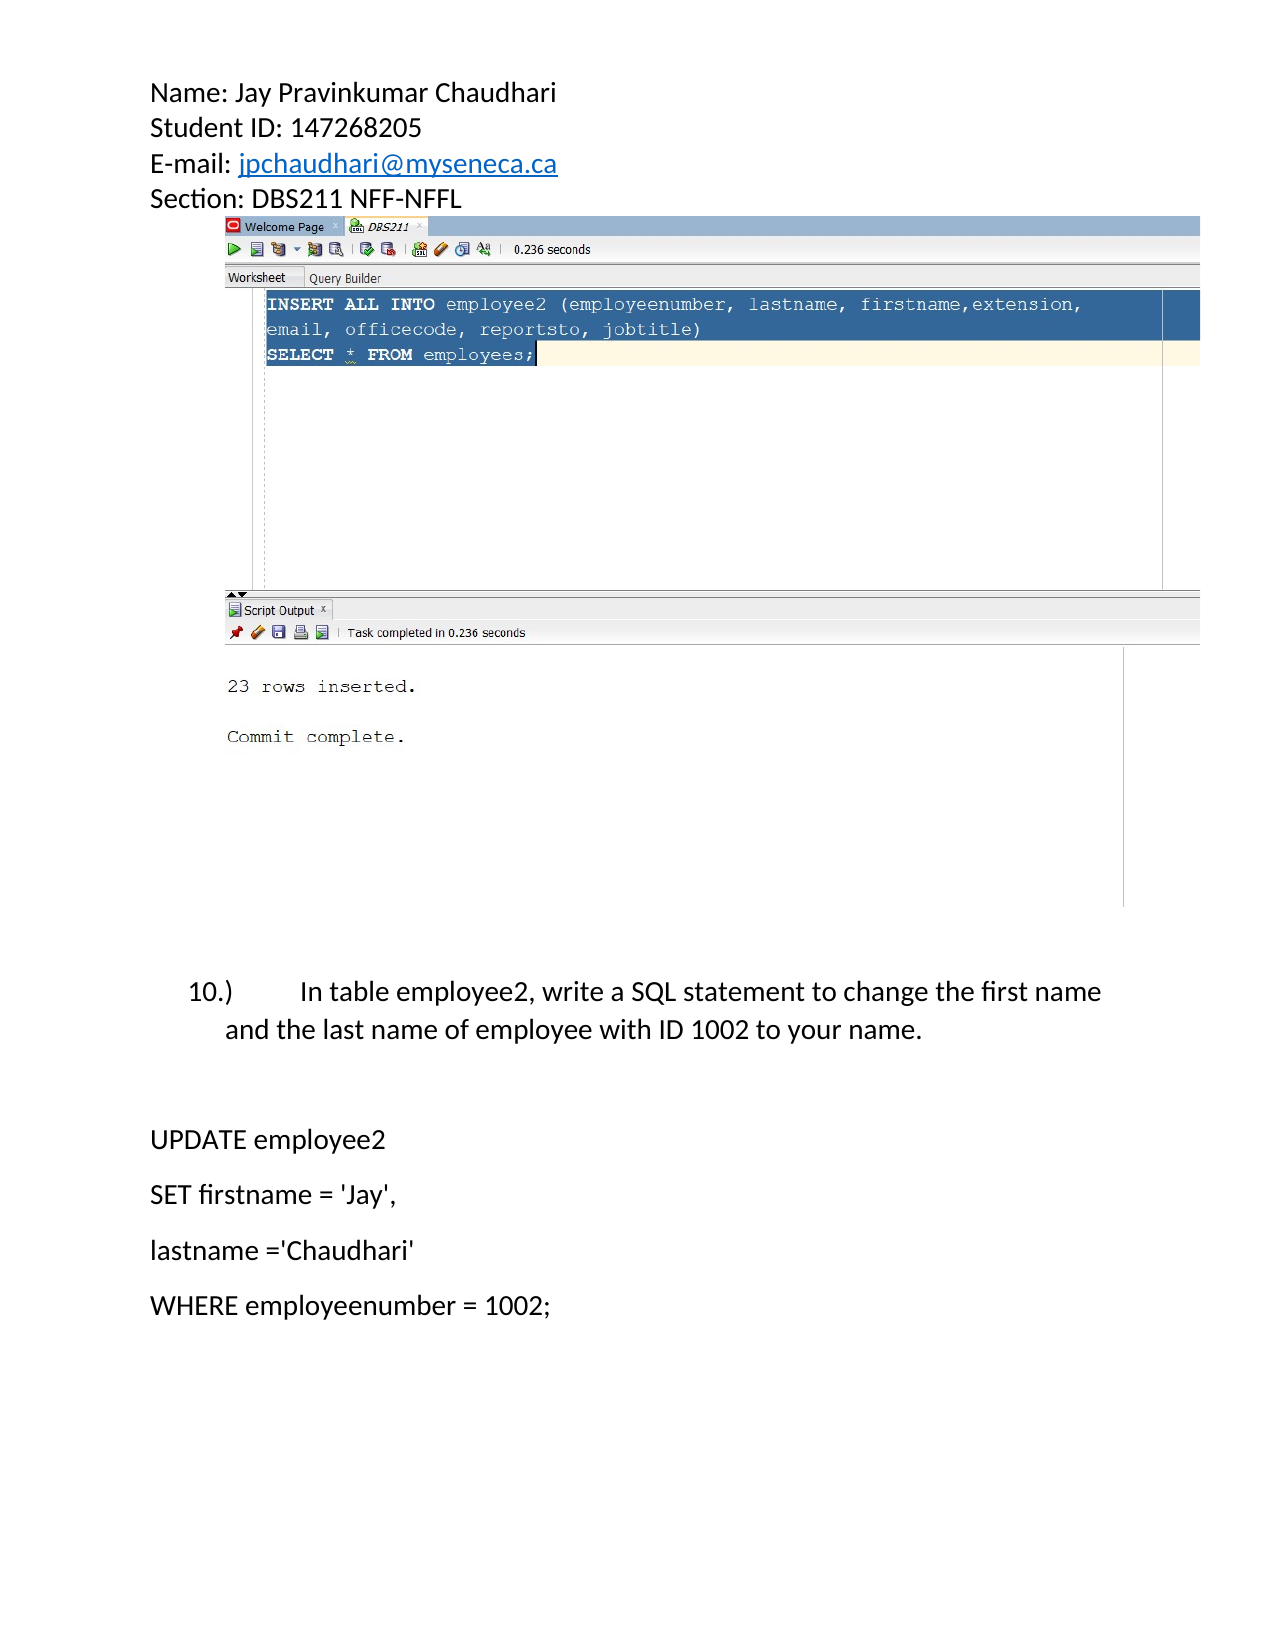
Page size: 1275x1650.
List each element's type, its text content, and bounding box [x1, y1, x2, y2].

text lastname ='Chaudhari' [150, 1232, 1125, 1267]
picture [225, 216, 1200, 907]
list In table employee2, write a SQL statement to change the first name and the last name of employee with ID 1002 to your name. [187, 973, 1125, 1047]
text WHERE employeenumber = 1002; [150, 1287, 1125, 1322]
text UPDATE employee2 [150, 1121, 1125, 1157]
text SET firstname = 'Jay', [150, 1176, 1125, 1212]
